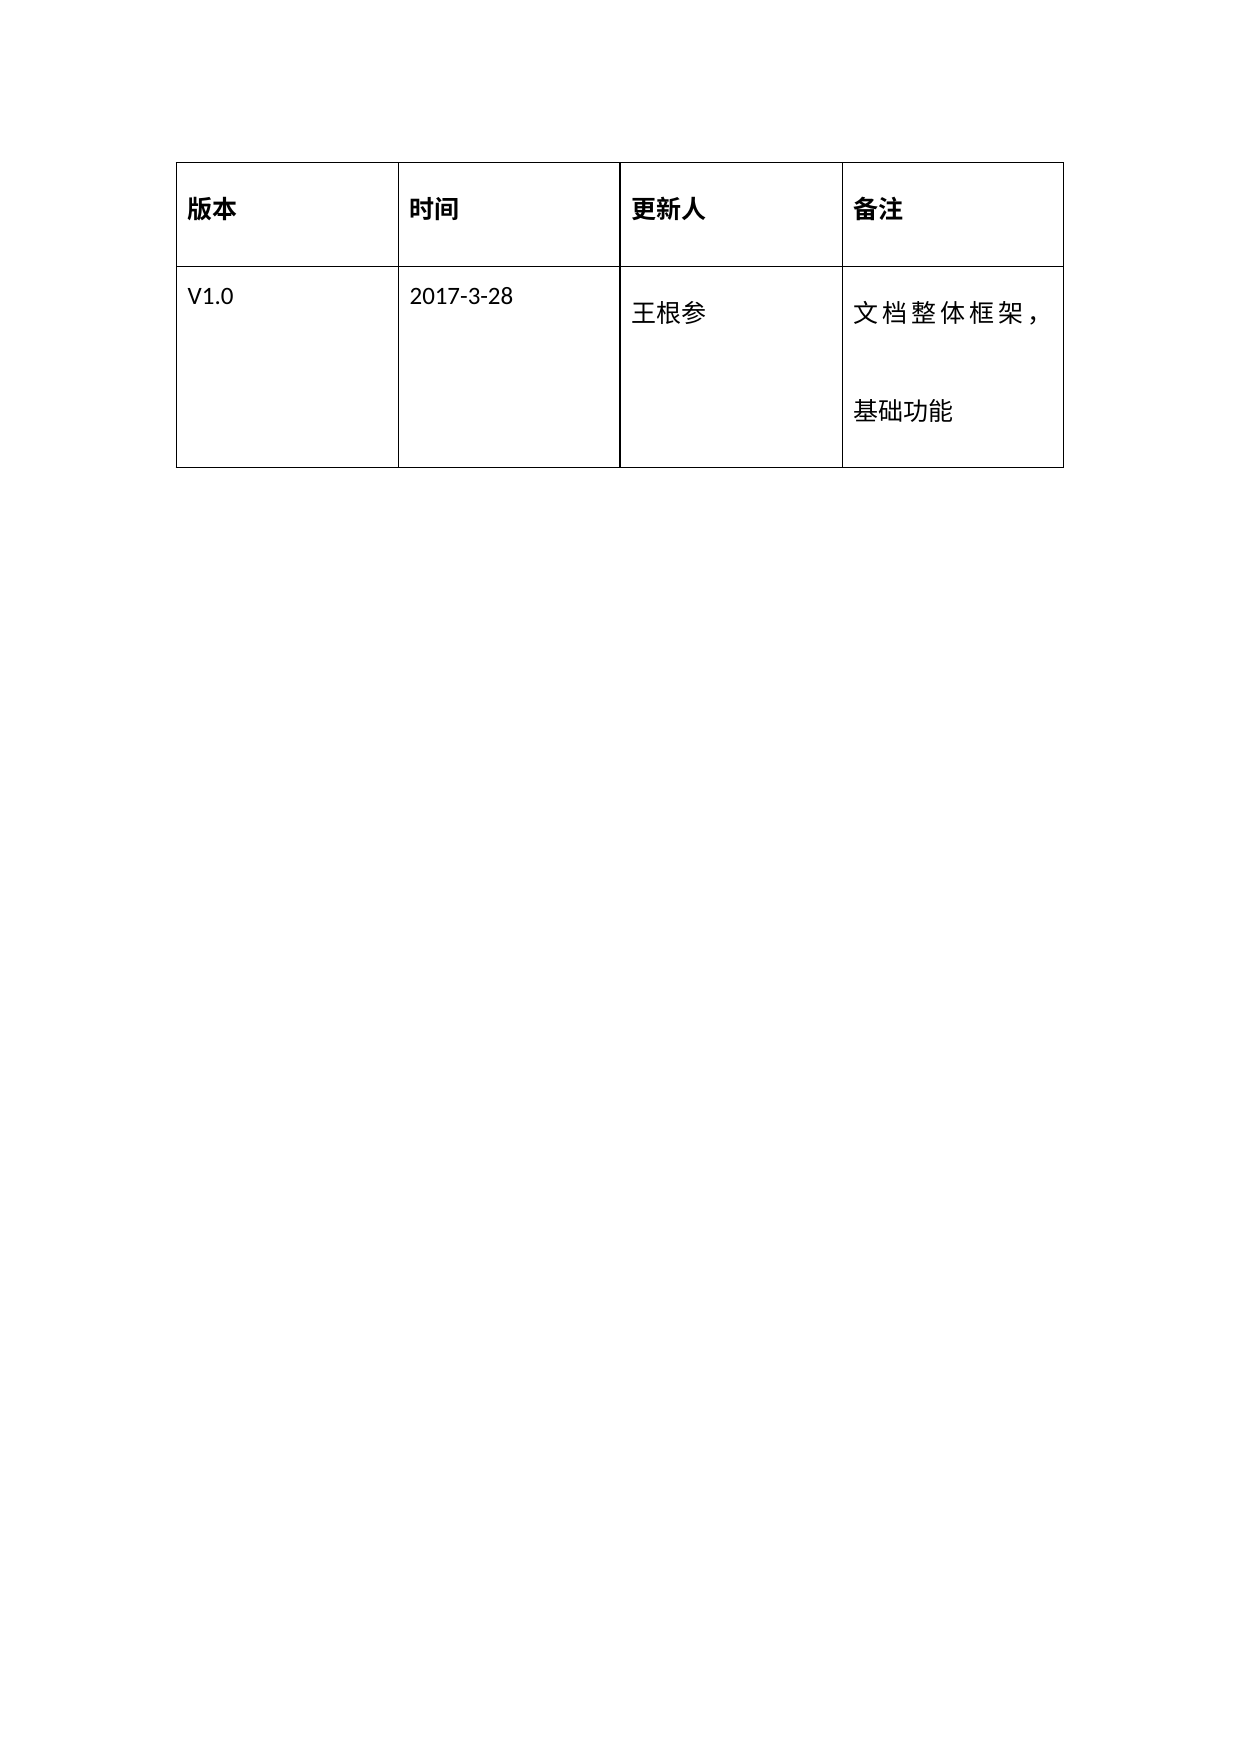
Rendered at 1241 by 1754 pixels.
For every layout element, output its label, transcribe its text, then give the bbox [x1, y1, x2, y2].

table_header 更新人 [621, 163, 842, 266]
table_header 版本 [177, 163, 398, 266]
table_cell 王根参 [621, 267, 842, 467]
table_header 时间 [399, 163, 619, 266]
table_cell 2017-3-28 [399, 267, 619, 467]
table_cell V1.0 [177, 267, 398, 467]
table_header 备注 [843, 163, 1063, 266]
table_cell 文档整体框架，基础功能 [843, 267, 1063, 467]
